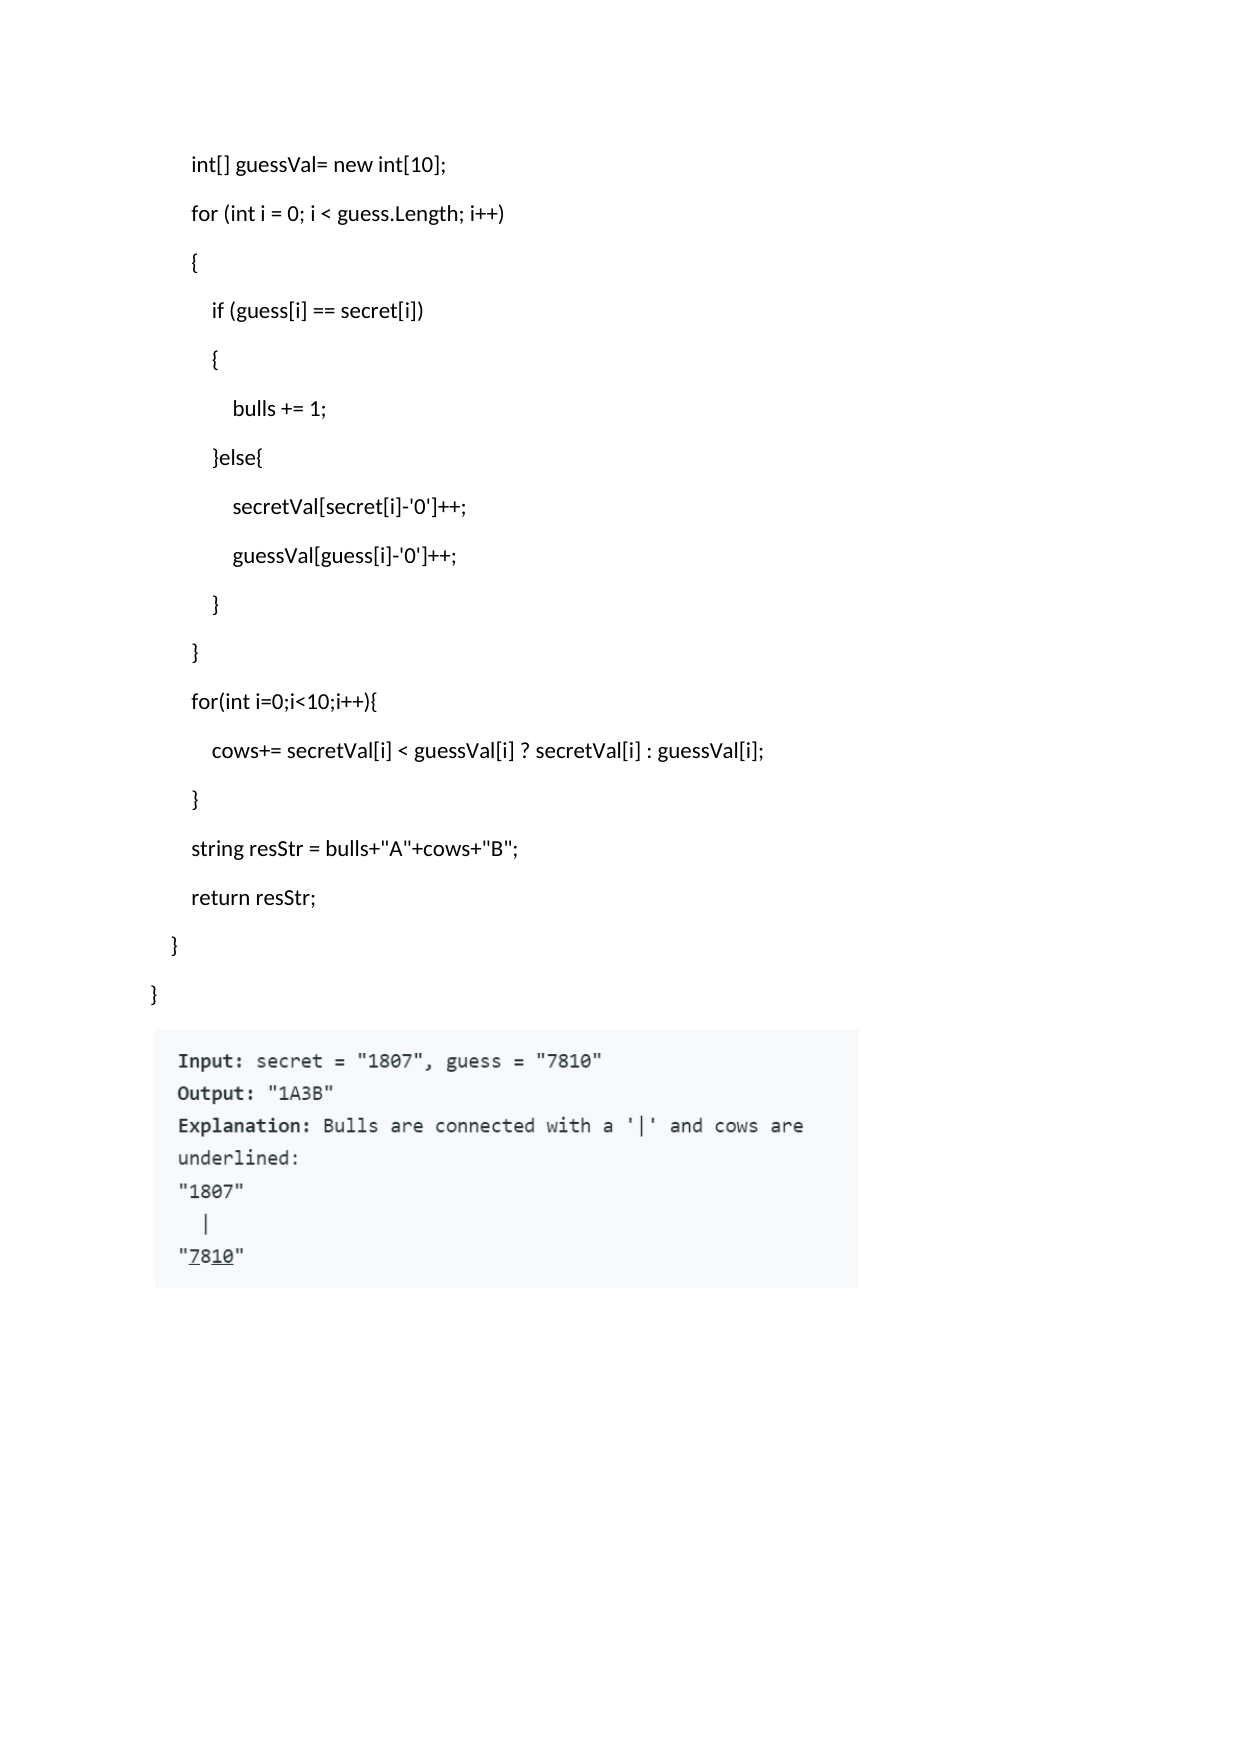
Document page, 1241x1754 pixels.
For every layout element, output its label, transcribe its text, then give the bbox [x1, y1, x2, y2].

text string resStr = bulls+"A"+cows+"B"; [150, 834, 1090, 862]
text if (guess[i] == secret[i]) [150, 297, 1090, 324]
text { [150, 248, 1090, 276]
text for(int i=0;i<10;i++){ [150, 687, 1090, 715]
text secretVal[secret[i]-'0']++; [150, 492, 1090, 520]
text cows+= secretVal[i] < guessVal[i] ? secretVal[i] : guessVal[i]; [150, 736, 1090, 764]
text guessVal[guess[i]-'0']++; [150, 541, 1090, 569]
text for (int i = 0; i < guess.Length; i++) [150, 199, 1090, 227]
text return resStr; [150, 883, 1090, 911]
text }else{ [150, 443, 1090, 471]
text } [150, 981, 1090, 1008]
text int[] guessVal= new int[10]; [150, 150, 1090, 178]
text } [150, 590, 1090, 618]
text bulls += 1; [150, 394, 1090, 422]
text } [150, 785, 1090, 813]
text { [150, 345, 1090, 373]
text } [150, 638, 1090, 667]
picture [150, 1029, 859, 1289]
text } [150, 932, 1090, 960]
